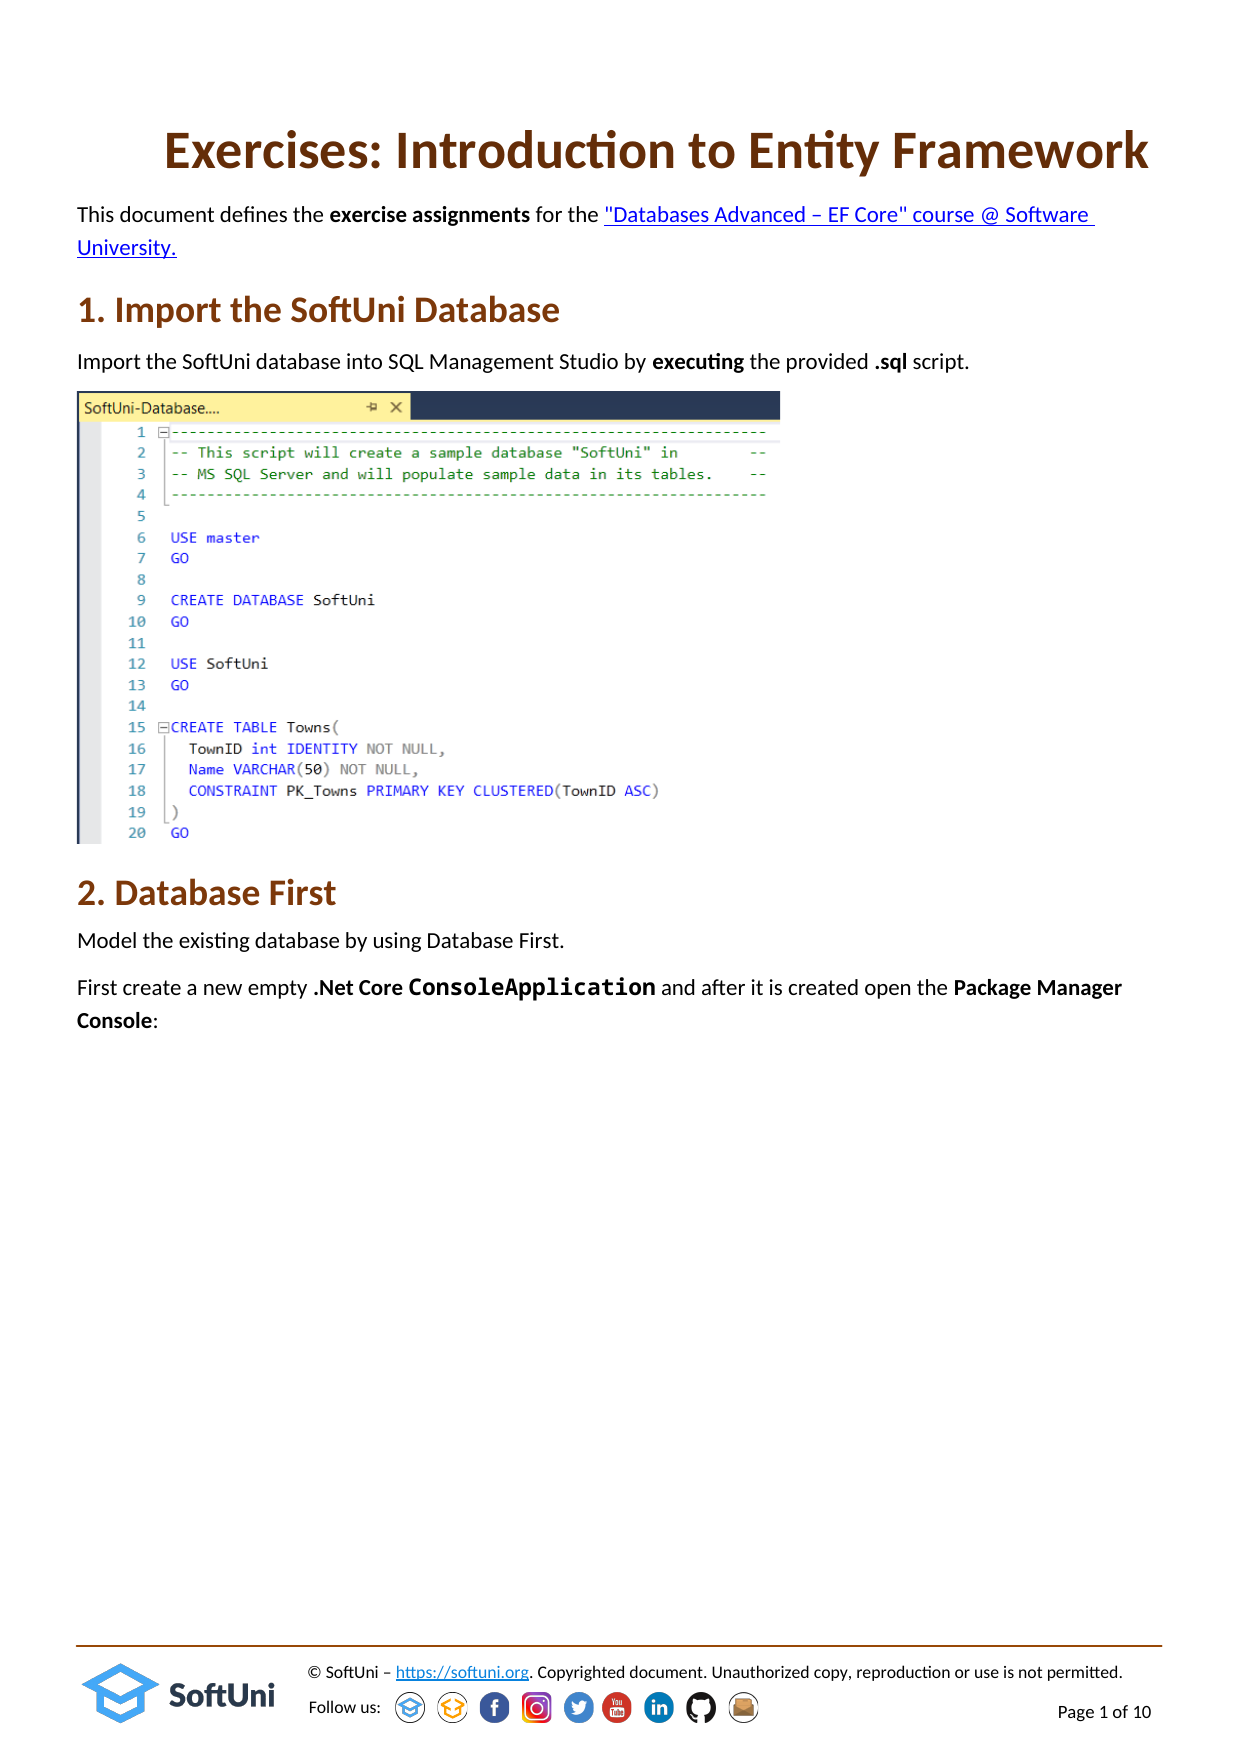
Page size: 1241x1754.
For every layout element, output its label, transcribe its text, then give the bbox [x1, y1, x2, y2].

picture [728, 1692, 759, 1723]
text This document defines the exercise assignments for the "Databases Advanced – EF Core" course @ Software University. [77, 201, 1163, 261]
picture [75, 1658, 281, 1729]
picture [479, 1692, 510, 1723]
subtitle Exercises: Introduction to Entity Framework [77, 116, 1163, 182]
subtitle Import the SoftUni Database [77, 286, 1163, 332]
text First create a new empty .Net Core ConsoleApplication and after it is created open the Package Manager Console: [77, 970, 1163, 1034]
picture [564, 1692, 594, 1723]
picture [686, 1692, 716, 1723]
picture [658, 1705, 667, 1714]
text Model the existing database by using Database First. [77, 926, 1163, 954]
picture [644, 1714, 653, 1723]
picture [665, 1692, 674, 1701]
text Import the SoftUni database into SQL Management Studio by executing the provided .sql script. [77, 347, 1163, 375]
picture [437, 1692, 468, 1723]
picture [76, 391, 781, 844]
picture [395, 1692, 425, 1723]
picture [602, 1692, 632, 1723]
picture [644, 1692, 653, 1701]
picture [522, 1692, 552, 1723]
subtitle Database First [77, 869, 1163, 915]
picture [665, 1714, 674, 1723]
